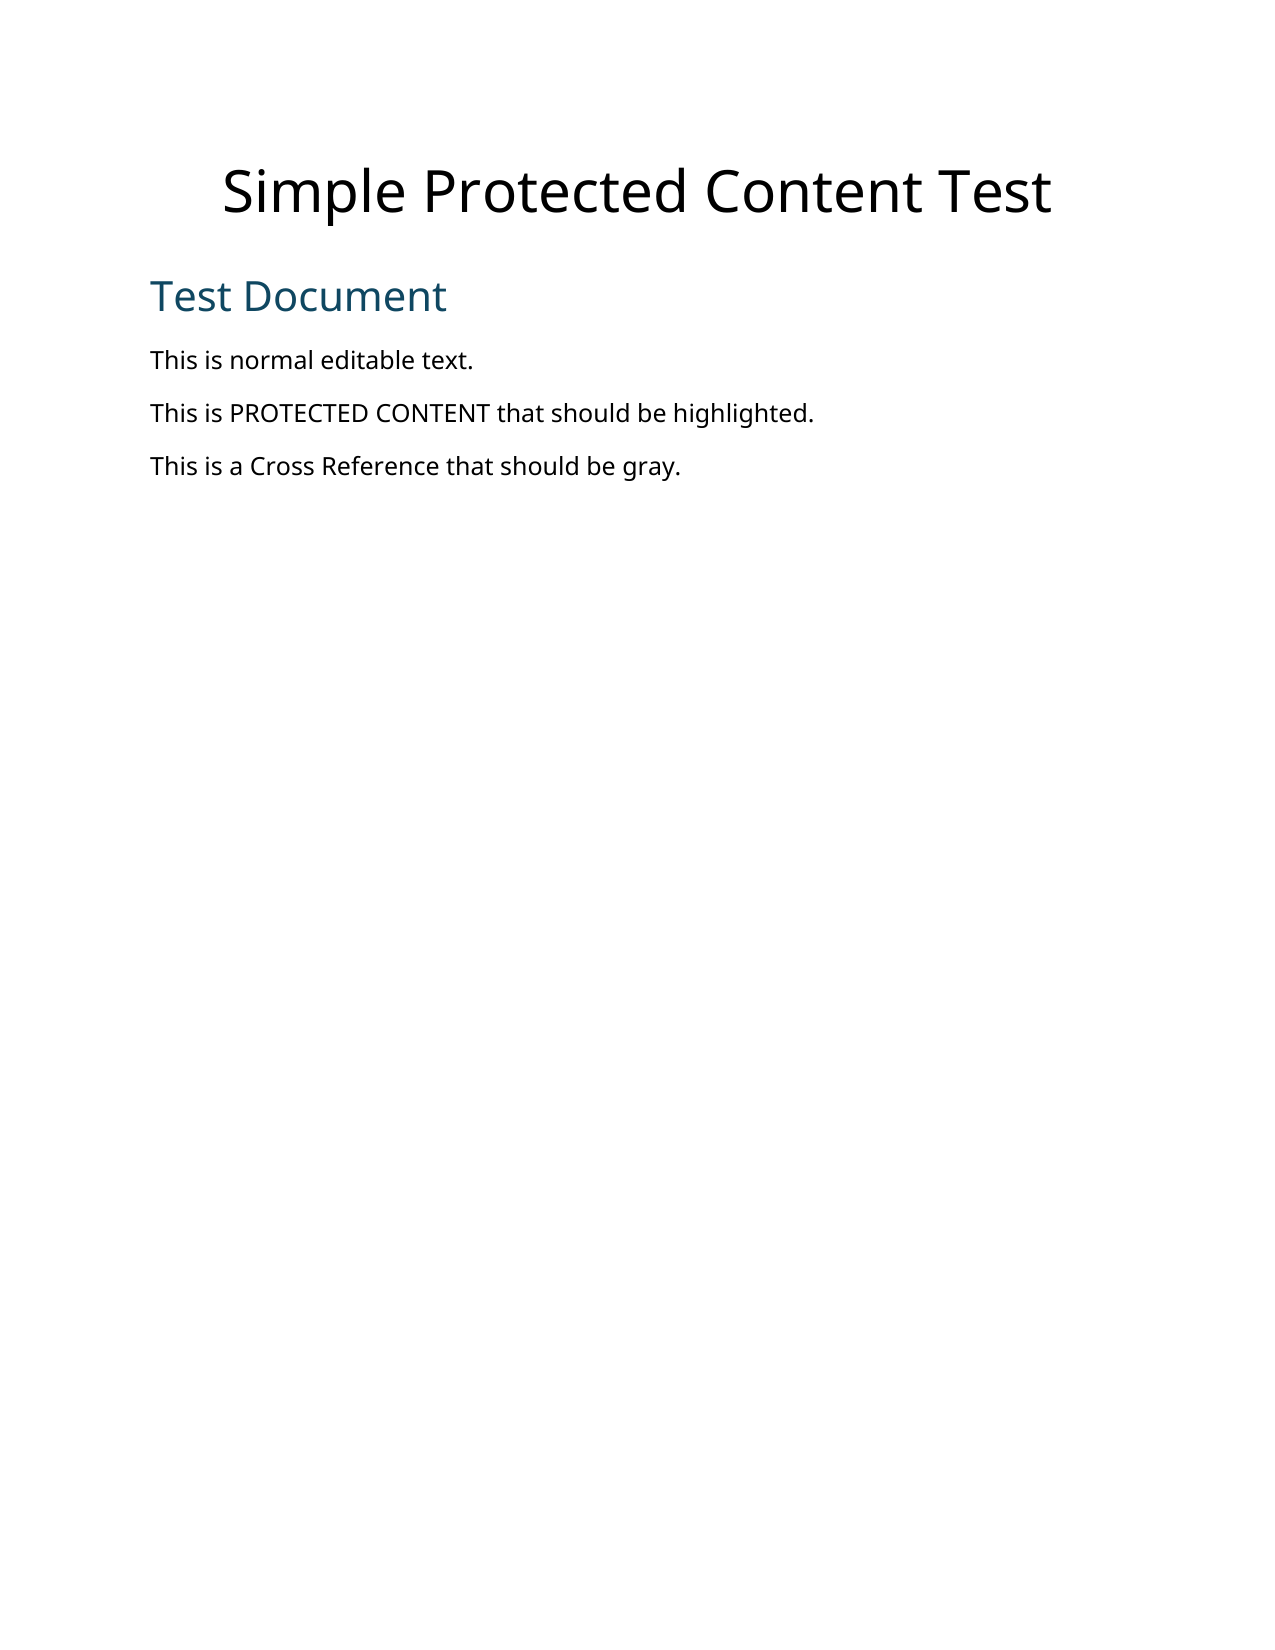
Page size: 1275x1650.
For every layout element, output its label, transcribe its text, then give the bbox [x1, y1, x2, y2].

subtitle Test Document [150, 267, 1125, 324]
text This is normal editable text. [150, 342, 1125, 377]
text This is a Cross Reference that should be gray. [150, 448, 1125, 482]
title Simple Protected Content Test [150, 150, 1125, 229]
text This is PROTECTED CONTENT that should be highlighted. [150, 395, 1125, 429]
